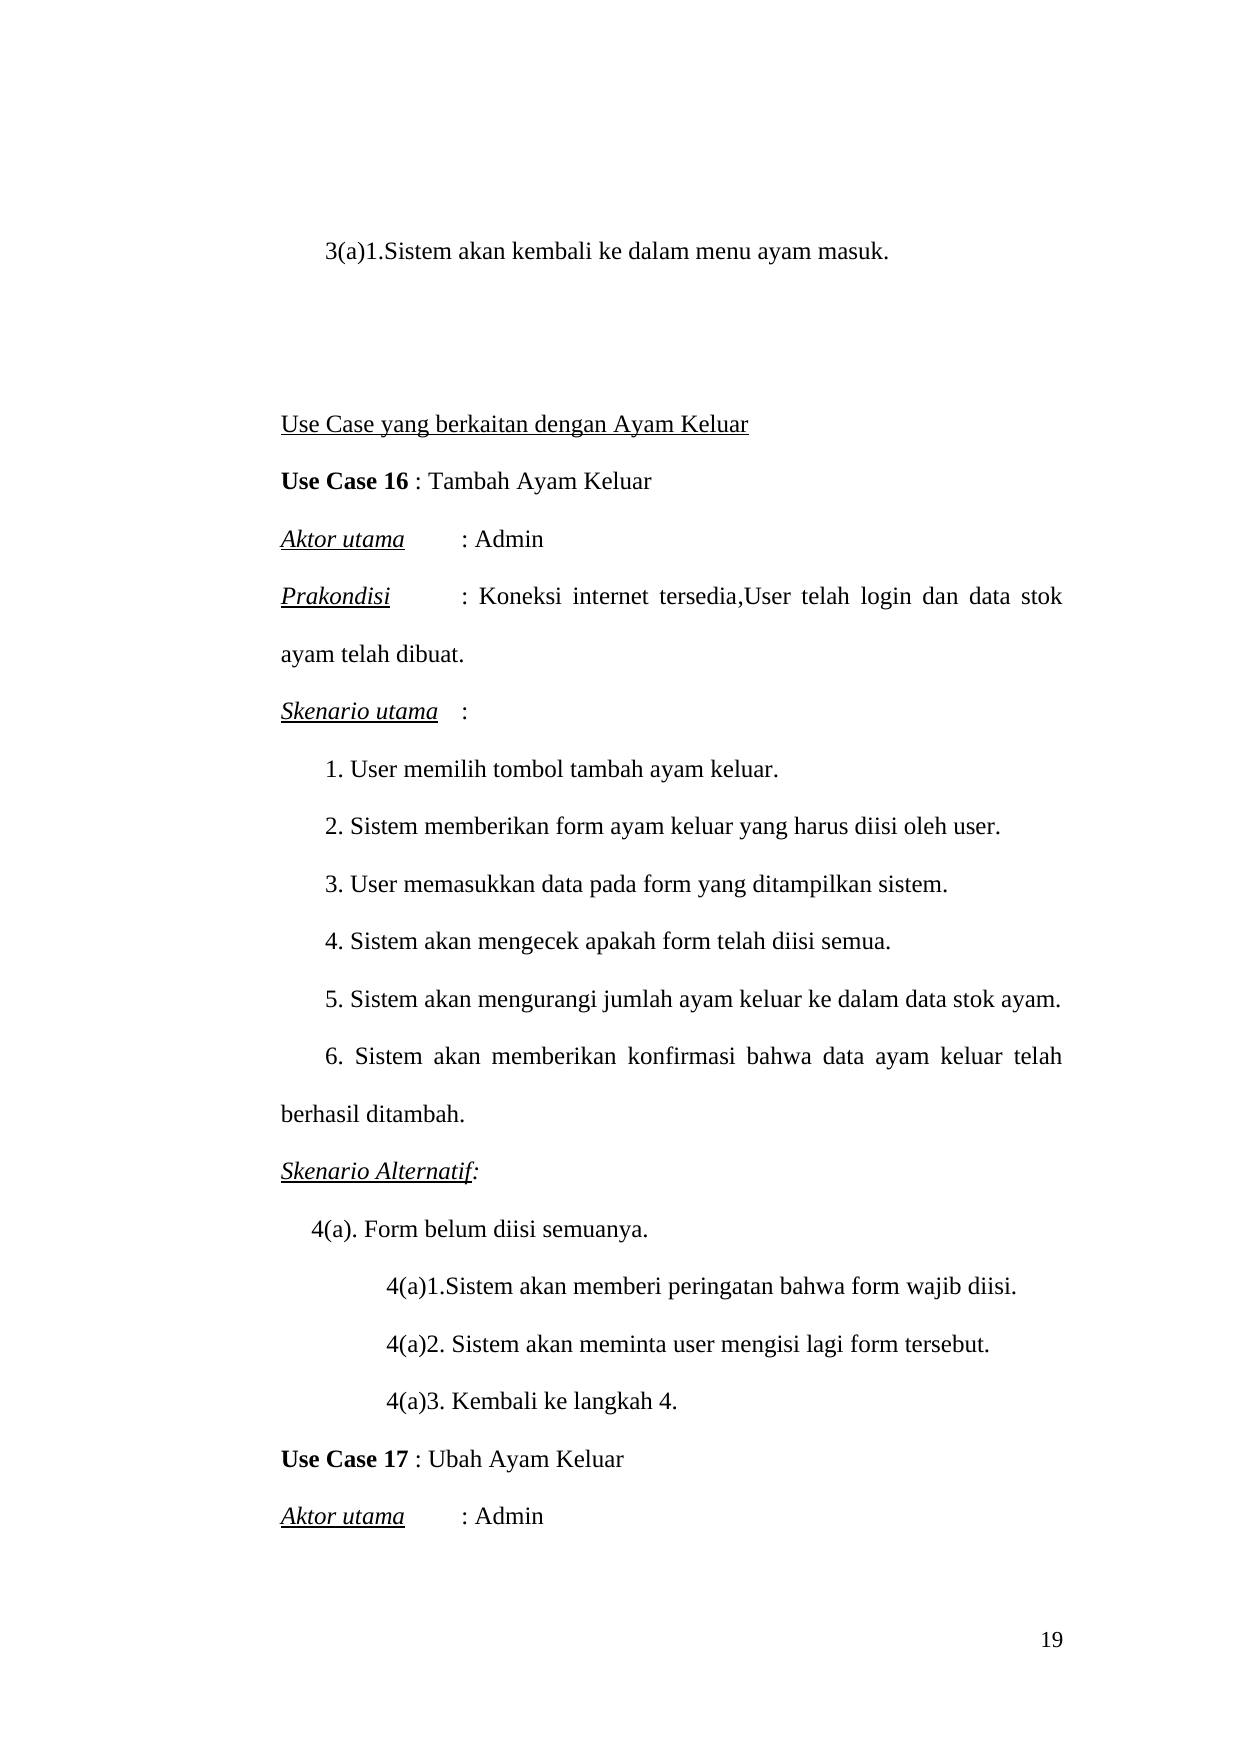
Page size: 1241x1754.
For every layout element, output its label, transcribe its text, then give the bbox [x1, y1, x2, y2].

text 4. Sistem akan mengecek apakah form telah diisi semua. [281, 926, 1063, 955]
text 5. Sistem akan mengurangi jumlah ayam keluar ke dalam data stok ayam. [281, 984, 1063, 1012]
text 3. User memasukkan data pada form yang ditampilkan sistem. [281, 869, 1063, 897]
text 4(a)3. Kembali ke langkah 4. [386, 1386, 1063, 1415]
text Use Case 17 : Ubah Ayam Keluar [281, 1444, 1063, 1472]
text 4(a). Form belum diisi semuanya. [281, 1214, 1063, 1242]
text 4(a)2. Sistem akan meminta user mengisi lagi form tersebut. [386, 1329, 1063, 1357]
text 1. User memilih tombol tambah ayam keluar. [281, 754, 1063, 782]
text Aktor utama : Admin [281, 1501, 1063, 1530]
text 2. Sistem memberikan form ayam keluar yang harus diisi oleh user. [281, 811, 1063, 840]
text Use Case 16 : Tambah Ayam Keluar [281, 466, 1063, 495]
text 4(a)1.Sistem akan memberi peringatan bahwa form wajib diisi. [386, 1271, 1063, 1300]
text Aktor utama : Admin [281, 524, 1063, 552]
text 6. Sistem akan memberikan konfirmasi bahwa data ayam keluar telah berhasil ditambah. [281, 1041, 1063, 1127]
text Skenario utama : [281, 696, 1063, 725]
text Prakondisi : Koneksi internet tersedia,User telah login dan data stok ayam telah dibuat. [281, 581, 1063, 667]
text Use Case yang berkaitan dengan Ayam Keluar [281, 409, 1063, 437]
text 3(a)1.Sistem akan kembali ke dalam menu ayam masuk. [281, 236, 1063, 265]
text Skenario Alternatif: [281, 1156, 1063, 1185]
